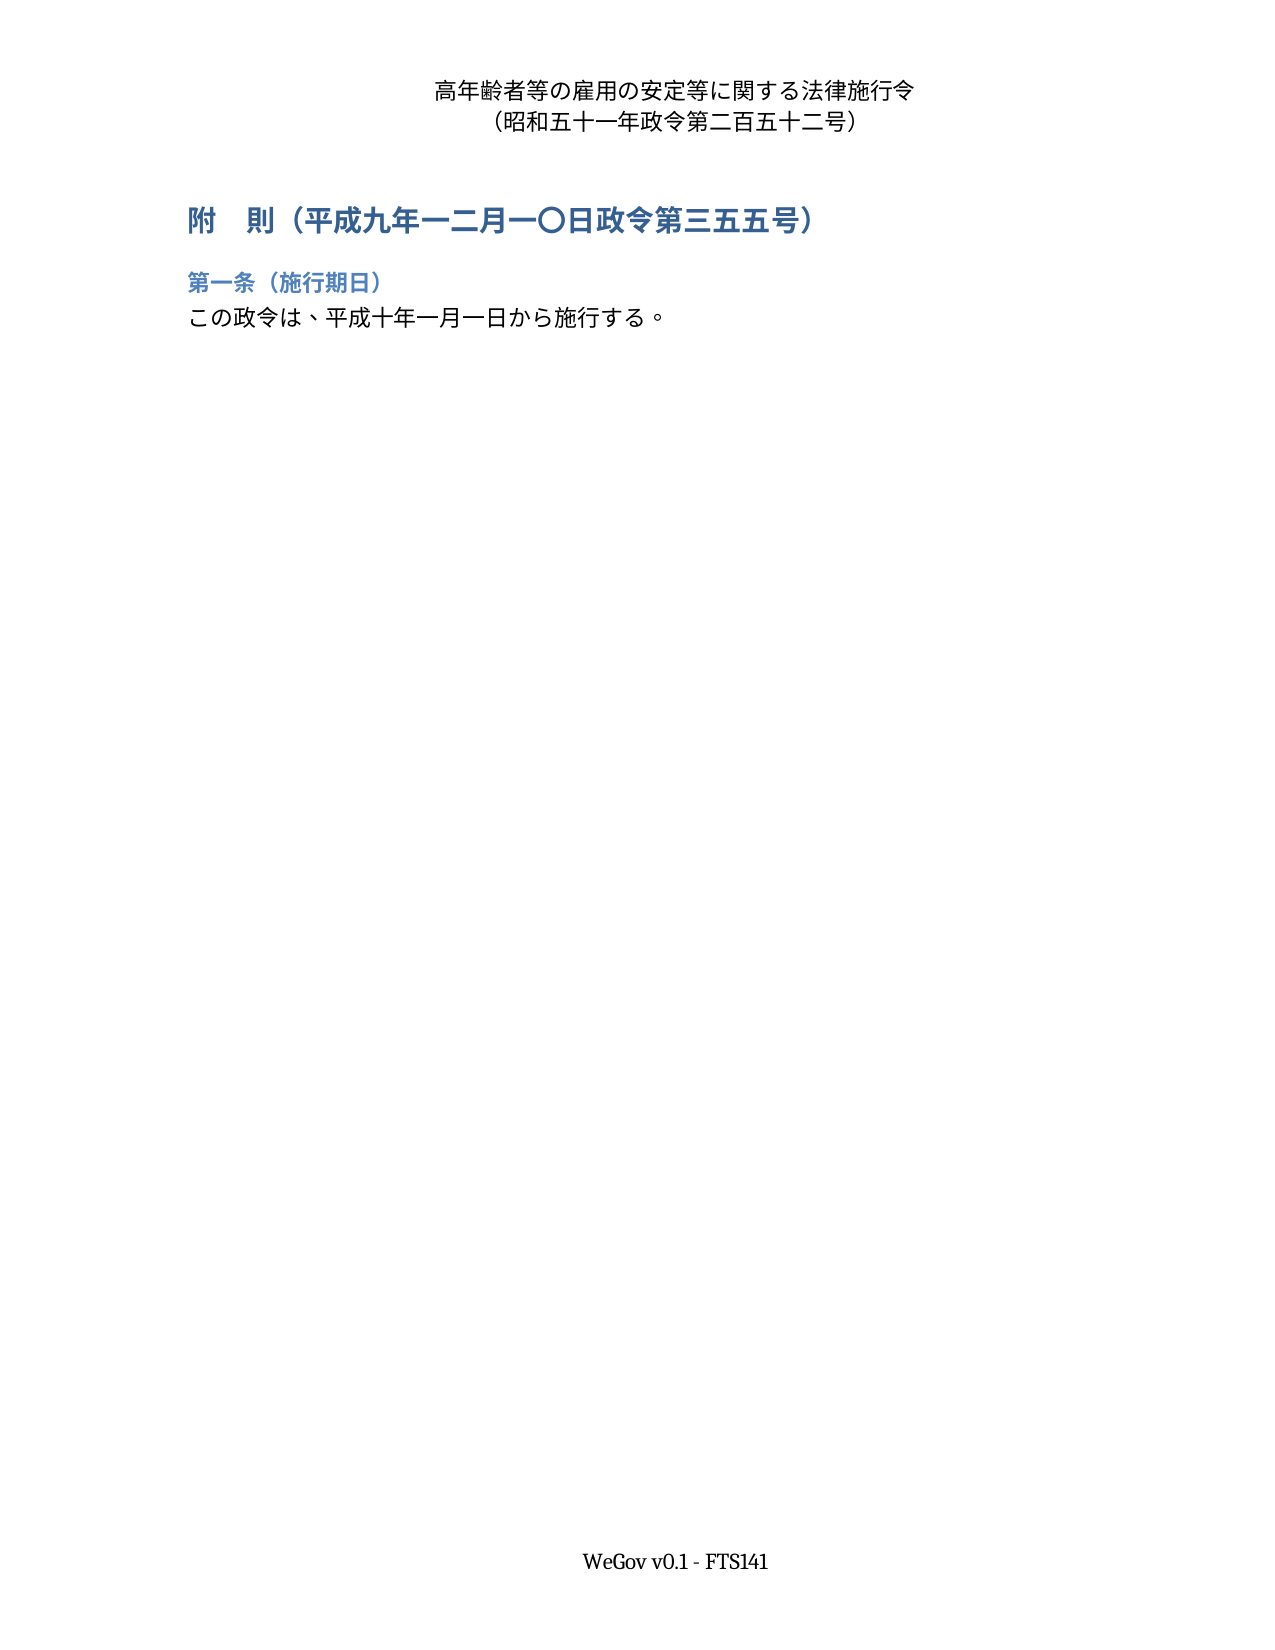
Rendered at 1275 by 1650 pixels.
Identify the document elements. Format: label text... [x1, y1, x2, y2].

subtitle 附 則（平成九年一二月一〇日政令第三五五号） [187, 200, 1087, 240]
subtitle 第一条（施行期日） [187, 266, 1087, 298]
text この政令は、平成十年一月一日から施行する。 [187, 302, 1087, 334]
